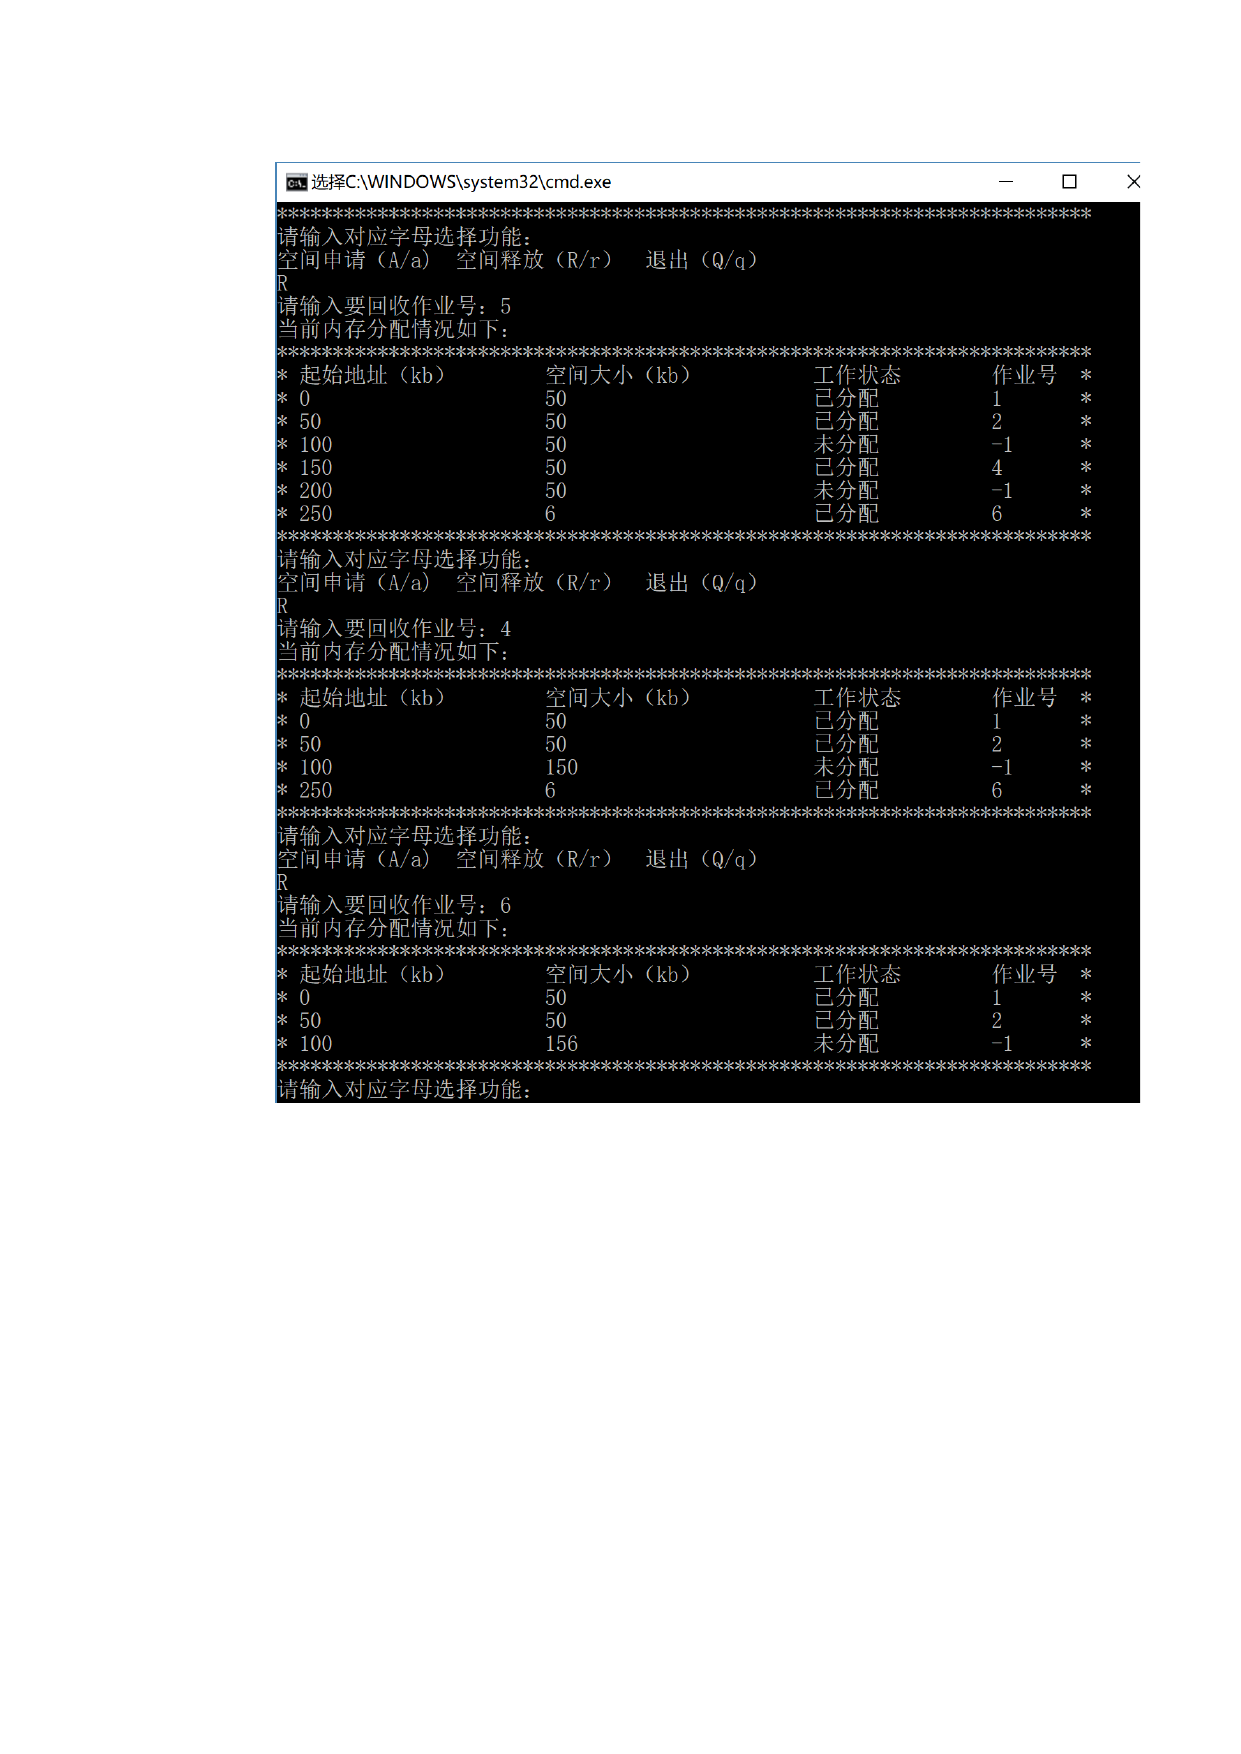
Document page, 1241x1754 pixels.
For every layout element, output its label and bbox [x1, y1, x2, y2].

picture [275, 162, 1141, 1103]
